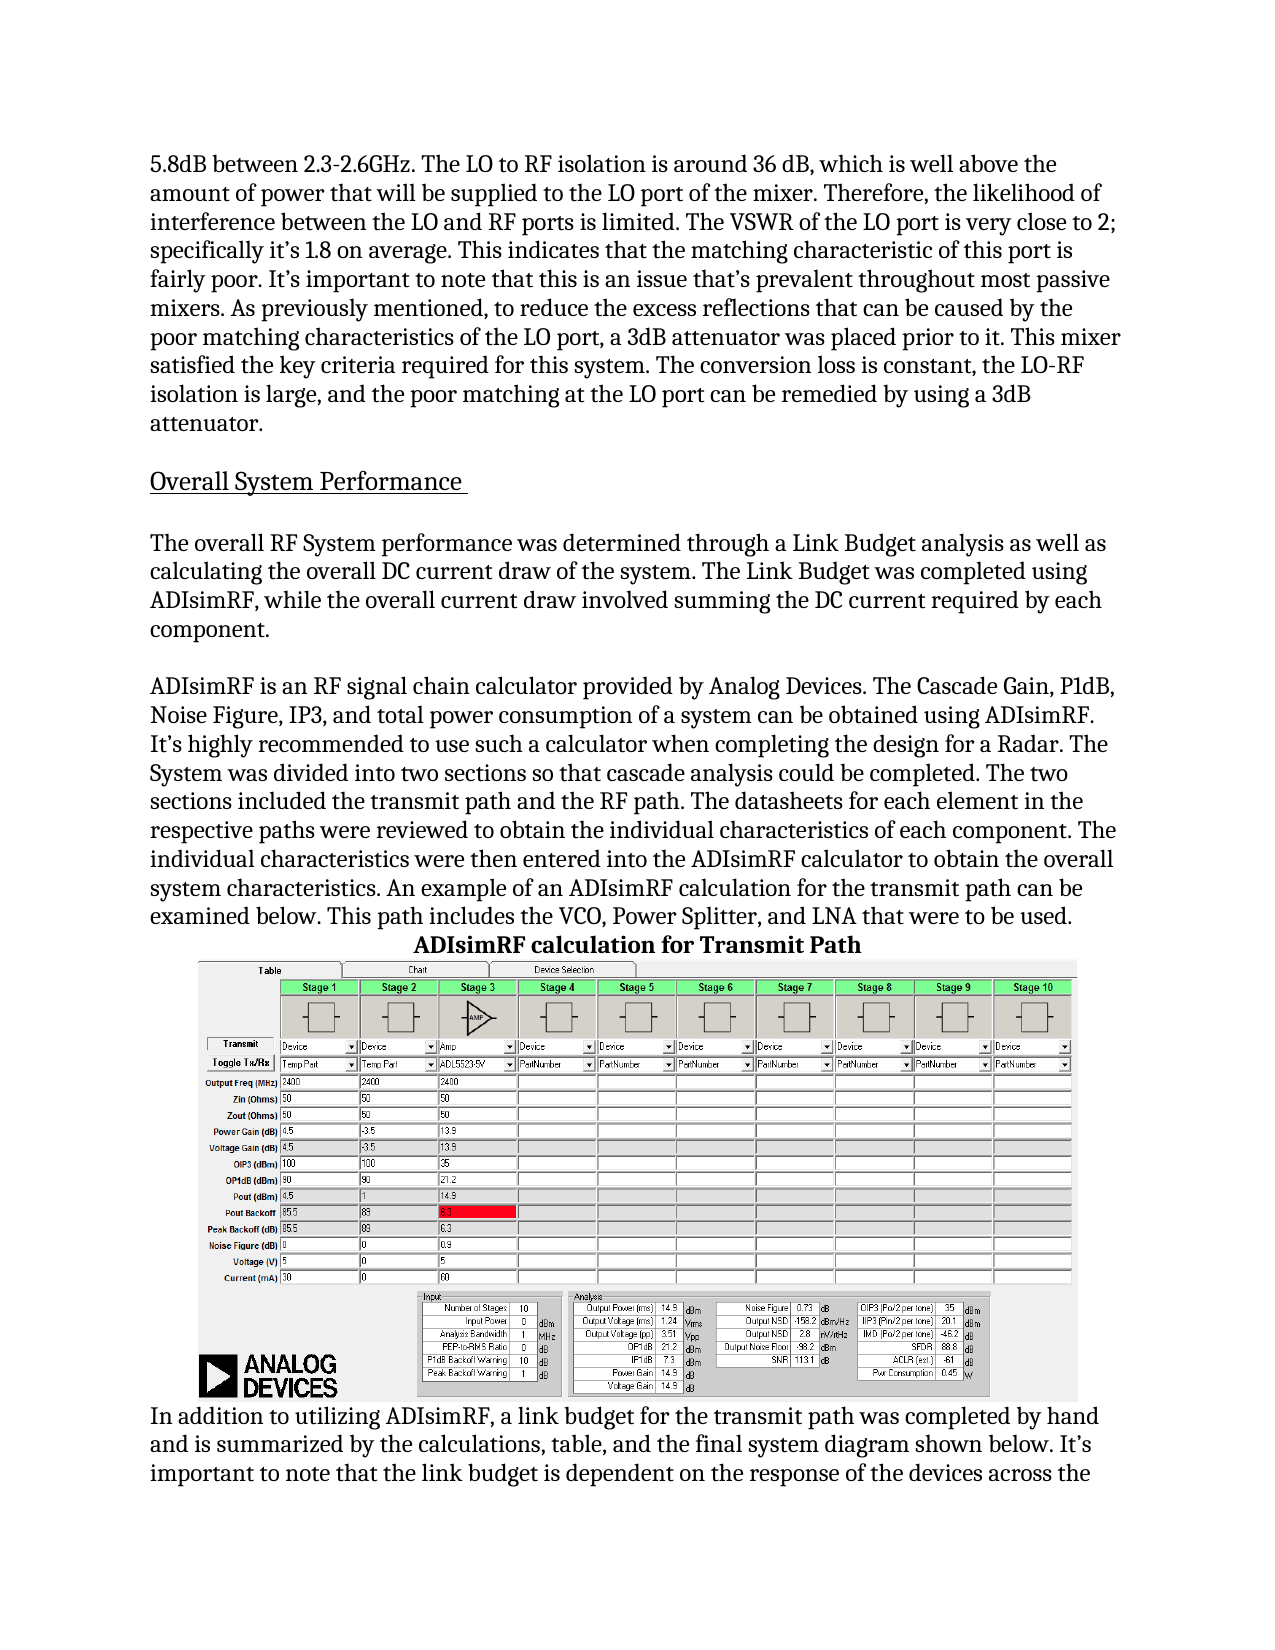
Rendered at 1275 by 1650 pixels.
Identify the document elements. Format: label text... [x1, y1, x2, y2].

text Overall System Performance [150, 466, 1125, 497]
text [150, 1402, 1125, 1488]
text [150, 150, 1125, 437]
text The overall RF System performance was determined through a Link Budget analysis as well as calculating the overall DC current draw of the system. The Link Budget was completed using ADIsimRF, while the overall current draw involved summing the DC current required by each component. [150, 528, 1125, 643]
text ADIsimRF is an RF signal chain calculator provided by Analog Devices. The Cascade Gain, P1dB, Noise Figure, IP3, and total power consumption of a system can be obtained using ADIsimRF. It’s highly recommended to use such a calculator when completing the design for a Radar. The System was divided into two sections so that cascade analysis could be completed. The two sections included the transmit path and the RF path. The datasheets for each element in the respective paths were reviewed to obtain the individual characteristics of each component. The individual characteristics were then entered into the ADIsimRF calculator to obtain the overall system characteristics. An example of an ADIsimRF calculation for the transmit path can be examined below. This path includes the VCO, Power Splitter, and LNA that were to be used. [150, 672, 1125, 931]
picture [197, 959, 1078, 1402]
